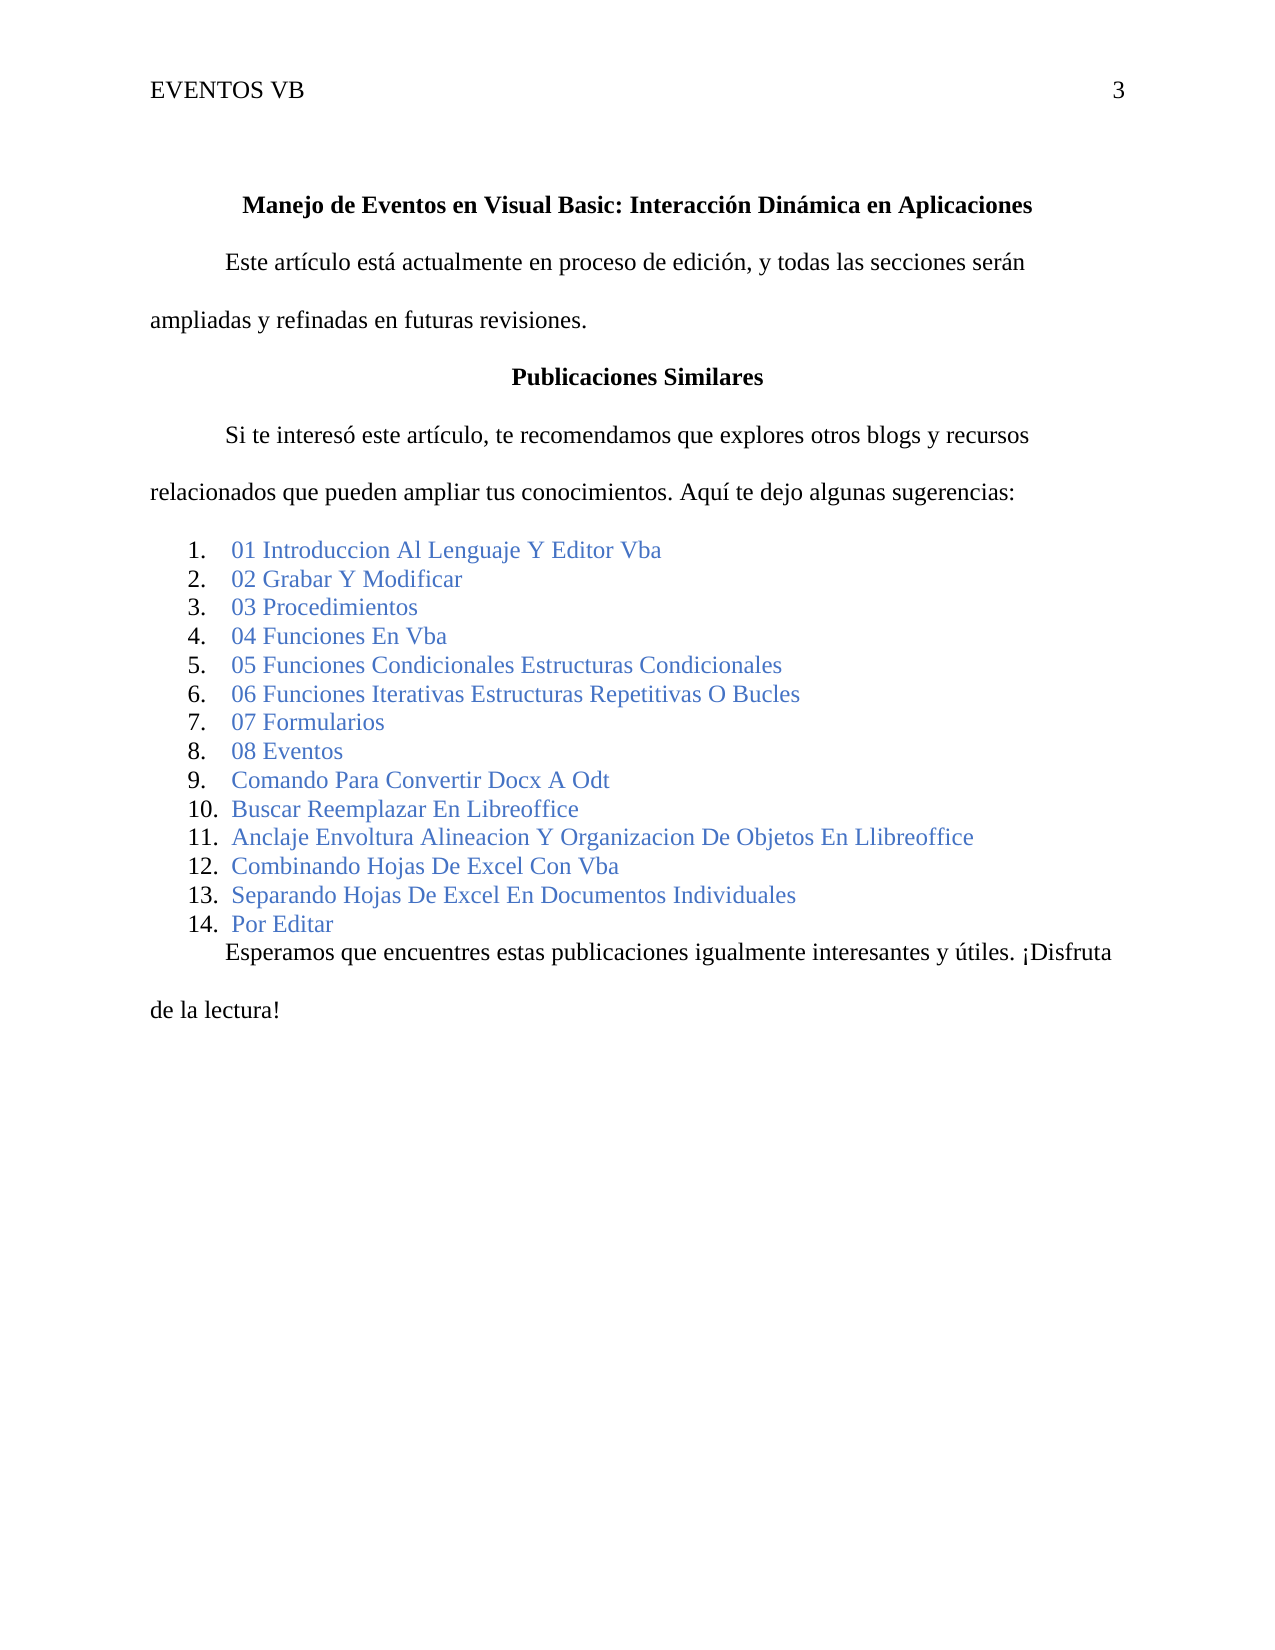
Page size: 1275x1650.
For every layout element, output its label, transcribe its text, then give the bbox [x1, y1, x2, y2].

list 05 Funciones Condicionales Estructuras Condicionales [187, 650, 1125, 679]
text Si te interesó este artículo, te recomendamos que explores otros blogs y recursos relacionados que pueden ampliar tus conocimientos. Aquí te dejo algunas sugerencias: [150, 420, 1125, 506]
list 04 Funciones En Vba [187, 621, 1125, 650]
list Comando Para Convertir Docx A Odt [187, 765, 1125, 794]
subtitle Manejo de Eventos en Visual Basic: Interacción Dinámica en Aplicaciones [150, 190, 1125, 219]
list 07 Formularios [187, 707, 1125, 736]
list 01 Introduccion Al Lenguaje Y Editor Vba [187, 535, 1125, 564]
list 02 Grabar Y Modificar [187, 564, 1125, 592]
text Esperamos que encuentres estas publicaciones igualmente interesantes y útiles. ¡Disfruta de la lectura! [150, 937, 1125, 1024]
list Separando Hojas De Excel En Documentos Individuales [187, 880, 1125, 909]
text Este artículo está actualmente en proceso de edición, y todas las secciones serán ampliadas y refinadas en futuras revisiones. [150, 247, 1125, 334]
list Por Editar [187, 909, 1125, 937]
subtitle Publicaciones Similares [150, 362, 1125, 391]
list Buscar Reemplazar En Libreoffice [187, 794, 1125, 822]
list Combinando Hojas De Excel Con Vba [187, 851, 1125, 880]
list 08 Eventos [187, 736, 1125, 765]
list Anclaje Envoltura Alineacion Y Organizacion De Objetos En Llibreoffice [187, 822, 1125, 851]
list 03 Procedimientos [187, 592, 1125, 621]
list 06 Funciones Iterativas Estructuras Repetitivas O Bucles [187, 679, 1125, 707]
